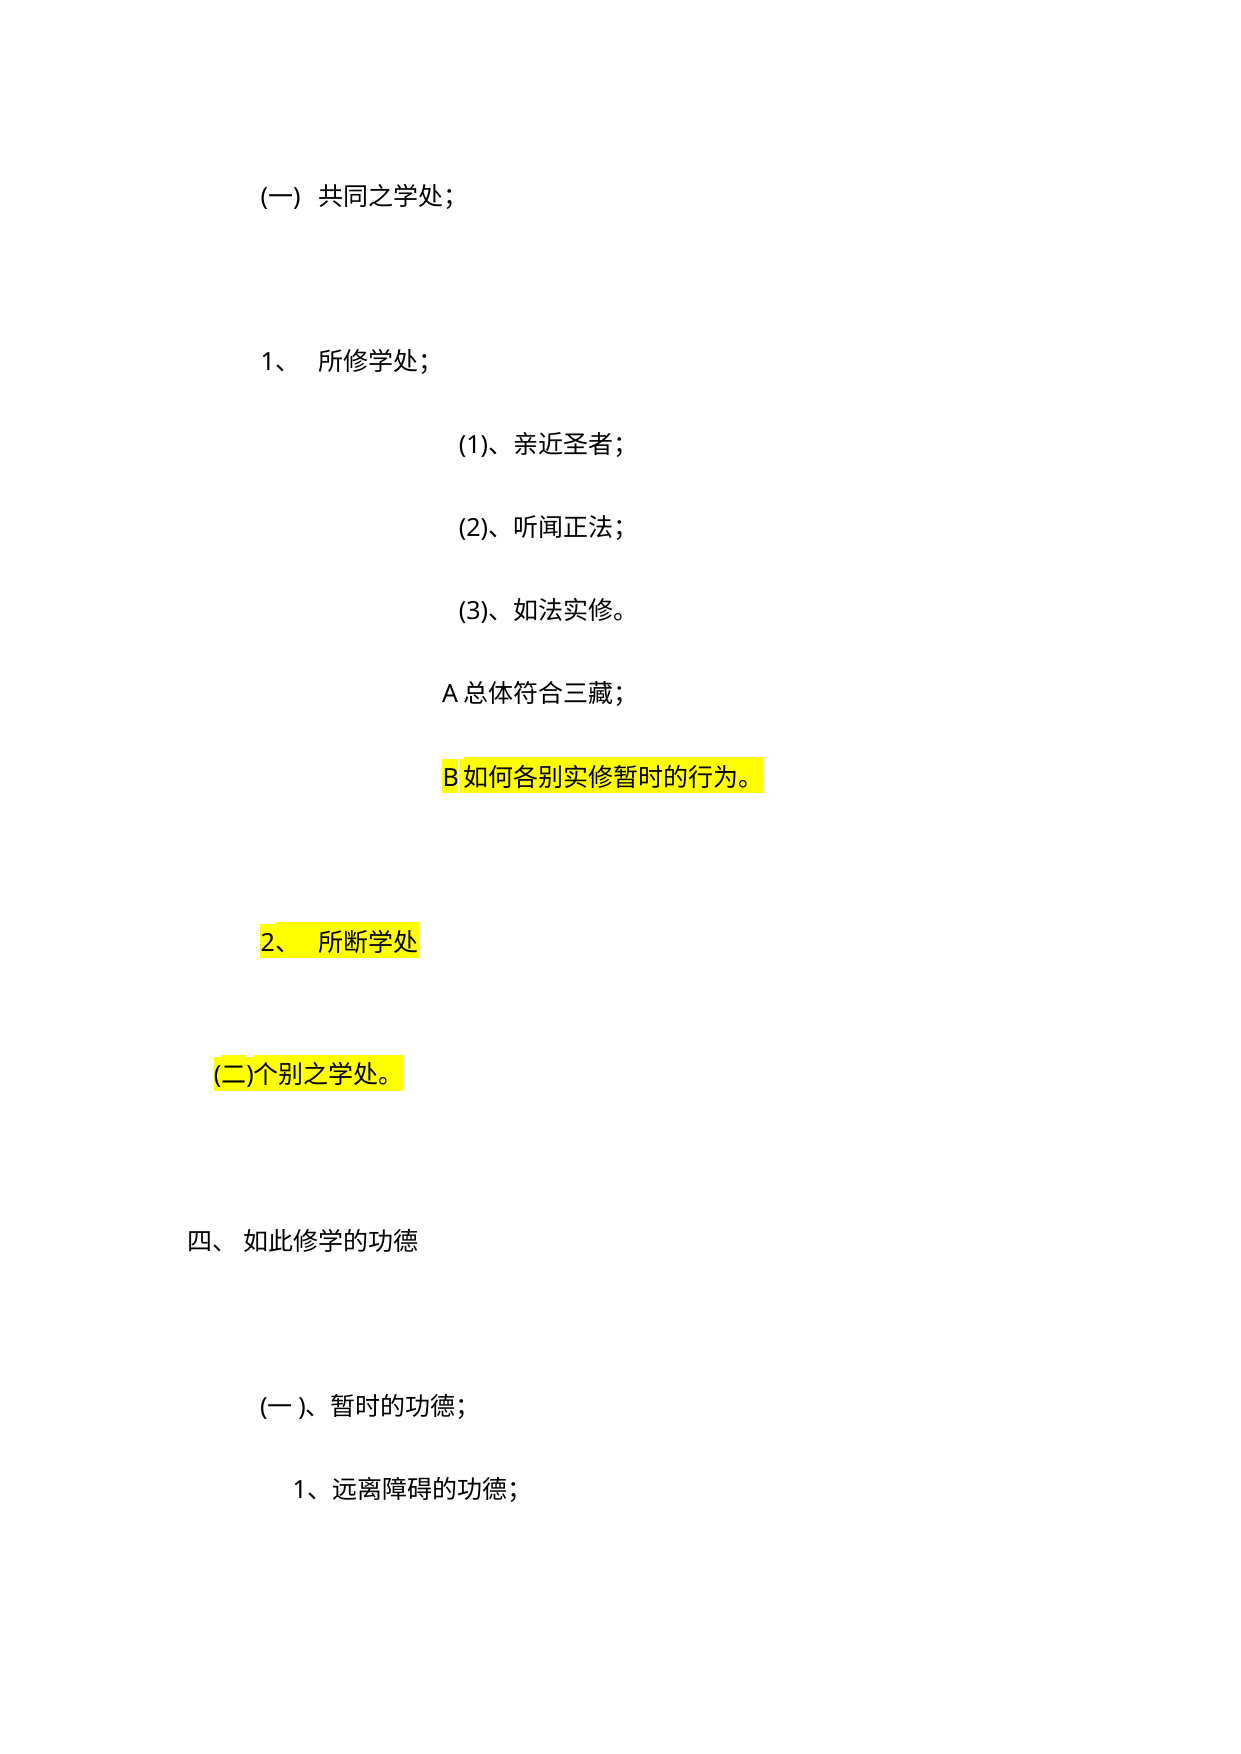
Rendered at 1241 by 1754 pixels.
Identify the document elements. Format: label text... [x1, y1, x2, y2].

list 所断学处 [187, 908, 1053, 973]
text 四、 如此修学的功德 [187, 1207, 1053, 1272]
text (二)个别之学处。 [187, 1040, 1053, 1105]
text 1、远离障碍的功德； [187, 1455, 1053, 1520]
list B如何各别实修暂时的行为。 [334, 743, 1053, 808]
list (1)、亲近圣者； [409, 410, 1053, 475]
list (2)、听闻正法； [409, 493, 1053, 558]
list 共同之学处； [187, 162, 1053, 227]
text (一 )、暂时的功德； [187, 1372, 1053, 1437]
list 所修学处； [187, 327, 1053, 392]
list A总体符合三藏； [334, 659, 1053, 724]
list (3)、如法实修。 [409, 576, 1053, 641]
